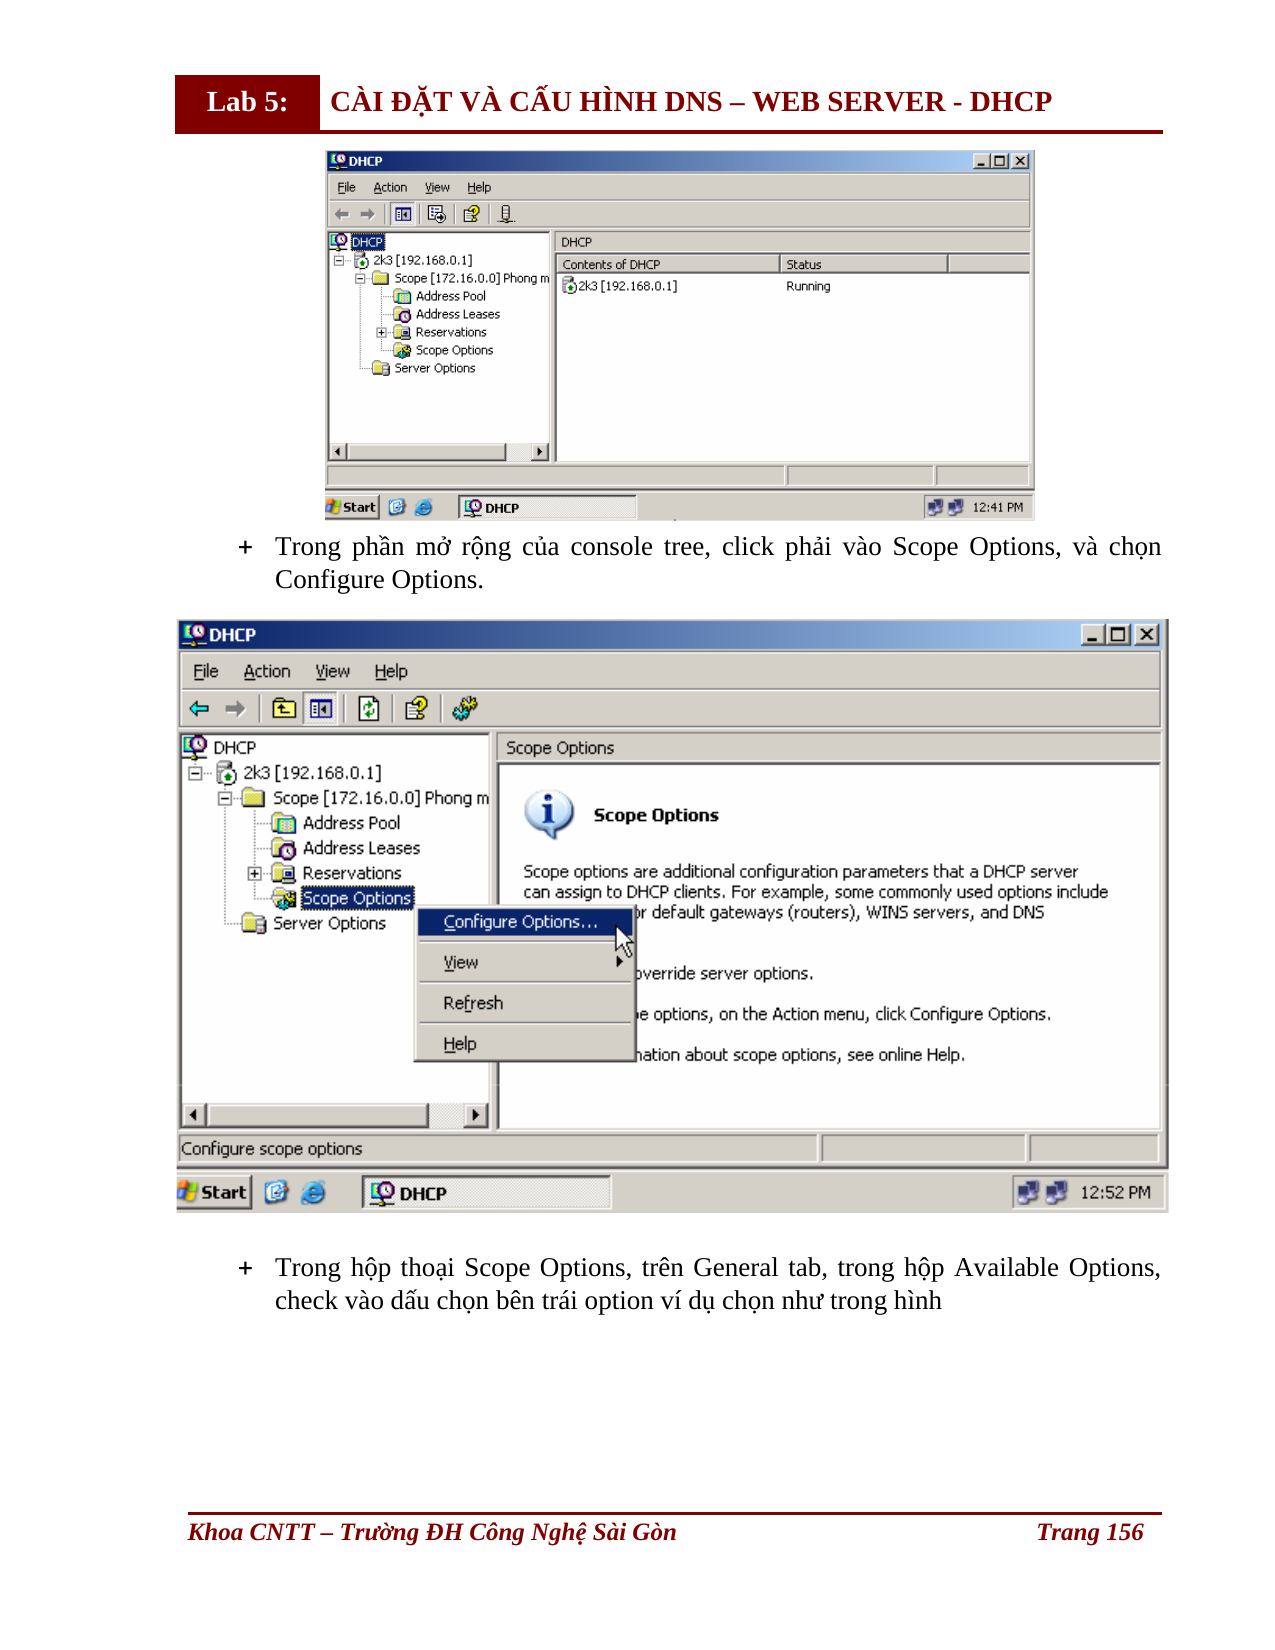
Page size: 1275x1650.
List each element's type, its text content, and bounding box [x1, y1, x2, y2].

picture [325, 150, 1036, 523]
list Trong phần mở rộng của console tree, click phải vào Scope Options, và chọn Configure Options. [237, 529, 1162, 596]
list Trong hộp thoại Scope Options, trên General tab, trong hộp Available Options, check vào dấu chọn bên trái option ví dụ chọn như trong hình [237, 1250, 1162, 1316]
picture [176, 619, 1169, 1213]
